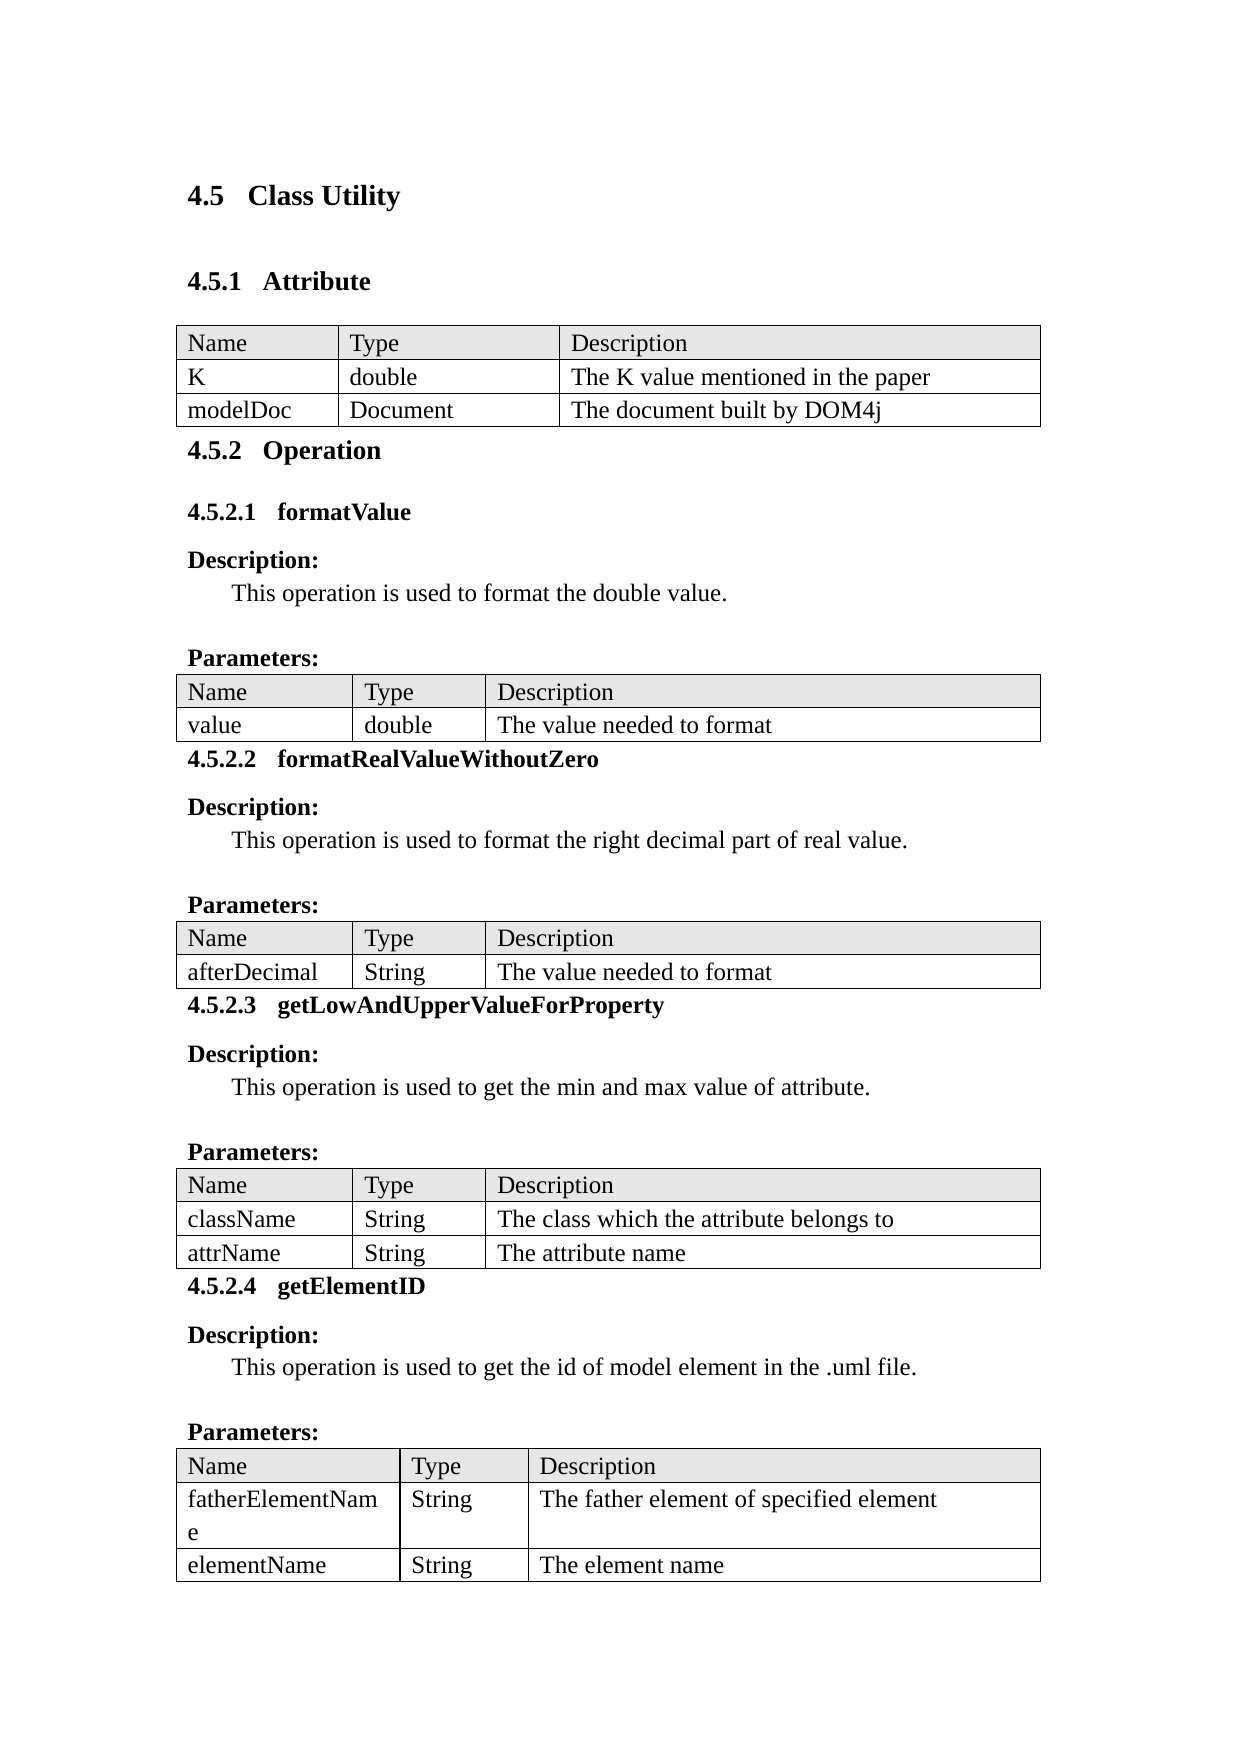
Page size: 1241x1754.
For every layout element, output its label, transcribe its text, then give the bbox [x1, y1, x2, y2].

table_cell The K value mentioned in the paper [560, 360, 1040, 392]
text Parameters: [187, 641, 1053, 674]
table_header Type [353, 1169, 485, 1201]
subtitle getLowAndUpperValueForProperty [187, 989, 1053, 1021]
table_cell Document [339, 394, 559, 426]
text This operation is used to get the id of model element in the .uml file. [187, 1351, 1053, 1383]
text Description: [187, 791, 1053, 823]
table_cell K [177, 360, 338, 392]
table_cell double [353, 708, 485, 741]
table_header Description [486, 1169, 1040, 1201]
table_header Description [486, 922, 1040, 954]
text This operation is used to format the right decimal part of real value. [187, 823, 1053, 856]
table_cell The father element of specified element [529, 1483, 1040, 1548]
table_header Description [486, 675, 1040, 707]
text This operation is used to get the min and max value of attribute. [187, 1070, 1053, 1103]
table_cell The class which the attribute belongs to [486, 1202, 1040, 1235]
table_cell attrName [177, 1236, 352, 1268]
table_cell fatherElementName [177, 1483, 399, 1548]
subtitle getElementID [187, 1269, 1053, 1302]
text This operation is used to format the double value. [187, 576, 1053, 609]
table_cell String [401, 1549, 528, 1581]
subtitle formatValue [187, 495, 1053, 527]
table_cell The attribute name [486, 1236, 1040, 1268]
table_header Type [353, 675, 485, 707]
table_header Name [177, 326, 338, 359]
subtitle Class Utility [187, 162, 1053, 227]
table_header Type [401, 1449, 528, 1482]
table_header Name [177, 675, 352, 707]
table_cell String [353, 1202, 485, 1235]
table_cell String [353, 1236, 485, 1268]
text Description: [187, 1318, 1053, 1351]
table_cell The value needed to format [486, 708, 1040, 741]
subtitle Operation [187, 433, 1053, 466]
table_cell The document built by DOM4j [560, 394, 1040, 426]
text Description: [187, 544, 1053, 576]
table_header Description [529, 1449, 1040, 1482]
text Description: [187, 1038, 1053, 1070]
subtitle Attribute [187, 264, 1053, 296]
table_cell String [401, 1483, 528, 1548]
table_header Type [353, 922, 485, 954]
table_cell String [353, 955, 485, 988]
table_cell modelDoc [177, 394, 338, 426]
table_cell double [339, 360, 559, 392]
table_cell The value needed to format [486, 955, 1040, 988]
table_cell afterDecimal [177, 955, 352, 988]
text Parameters: [187, 1416, 1053, 1448]
table_header Name [177, 1449, 399, 1482]
subtitle formatRealValueWithoutZero [187, 742, 1053, 774]
table_cell elementName [177, 1549, 399, 1581]
table_header Description [560, 326, 1040, 359]
table_cell value [177, 708, 352, 741]
text Parameters: [187, 1135, 1053, 1168]
table_header Name [177, 1169, 352, 1201]
table_cell className [177, 1202, 352, 1235]
table_header Type [339, 326, 559, 359]
text Parameters: [187, 888, 1053, 921]
table_cell The element name [529, 1549, 1040, 1581]
table_header Name [177, 922, 352, 954]
